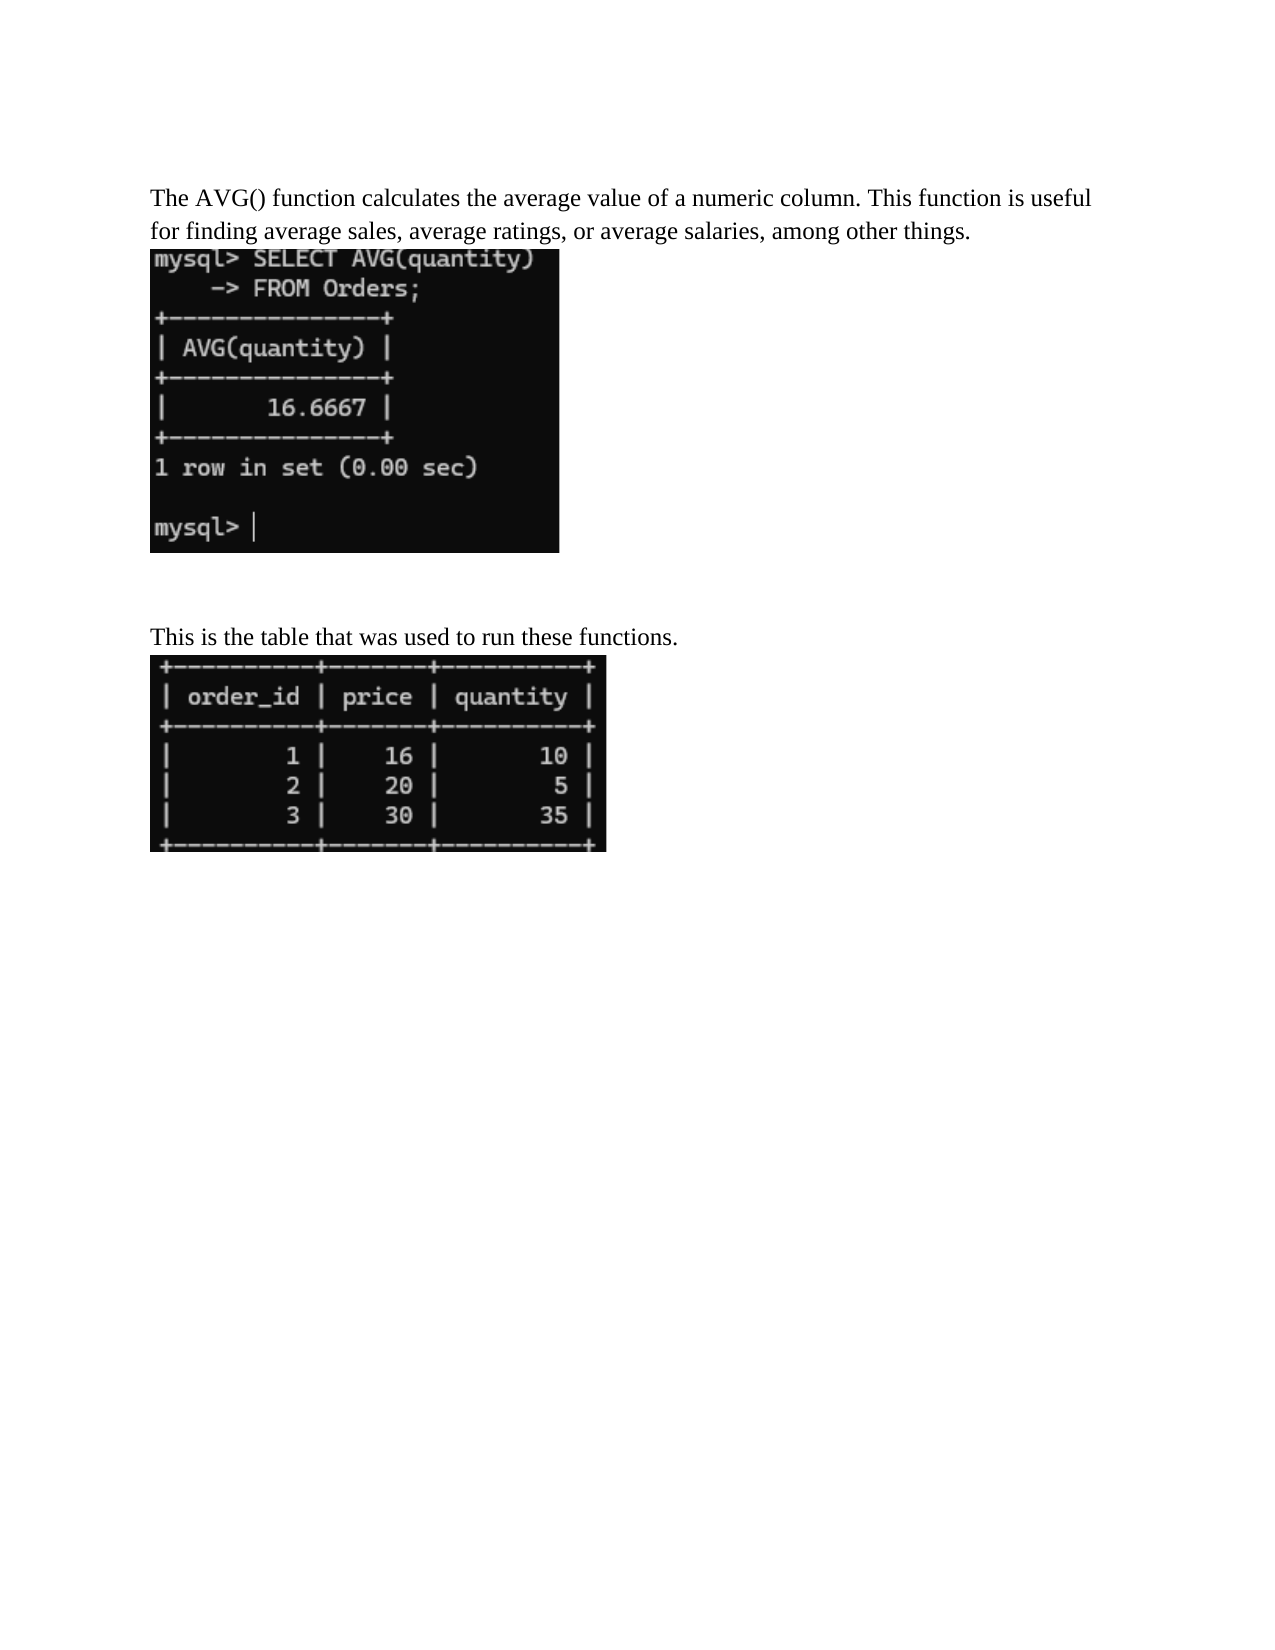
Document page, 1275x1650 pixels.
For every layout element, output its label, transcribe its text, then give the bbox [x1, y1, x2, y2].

text This is the table that was used to run these functions. [150, 622, 1125, 651]
text The AVG() function calculates the average value of a numeric column. This function is useful for finding average sales, average ratings, or average salaries, among other things. [150, 183, 1125, 245]
picture [150, 249, 560, 553]
picture [150, 655, 607, 852]
